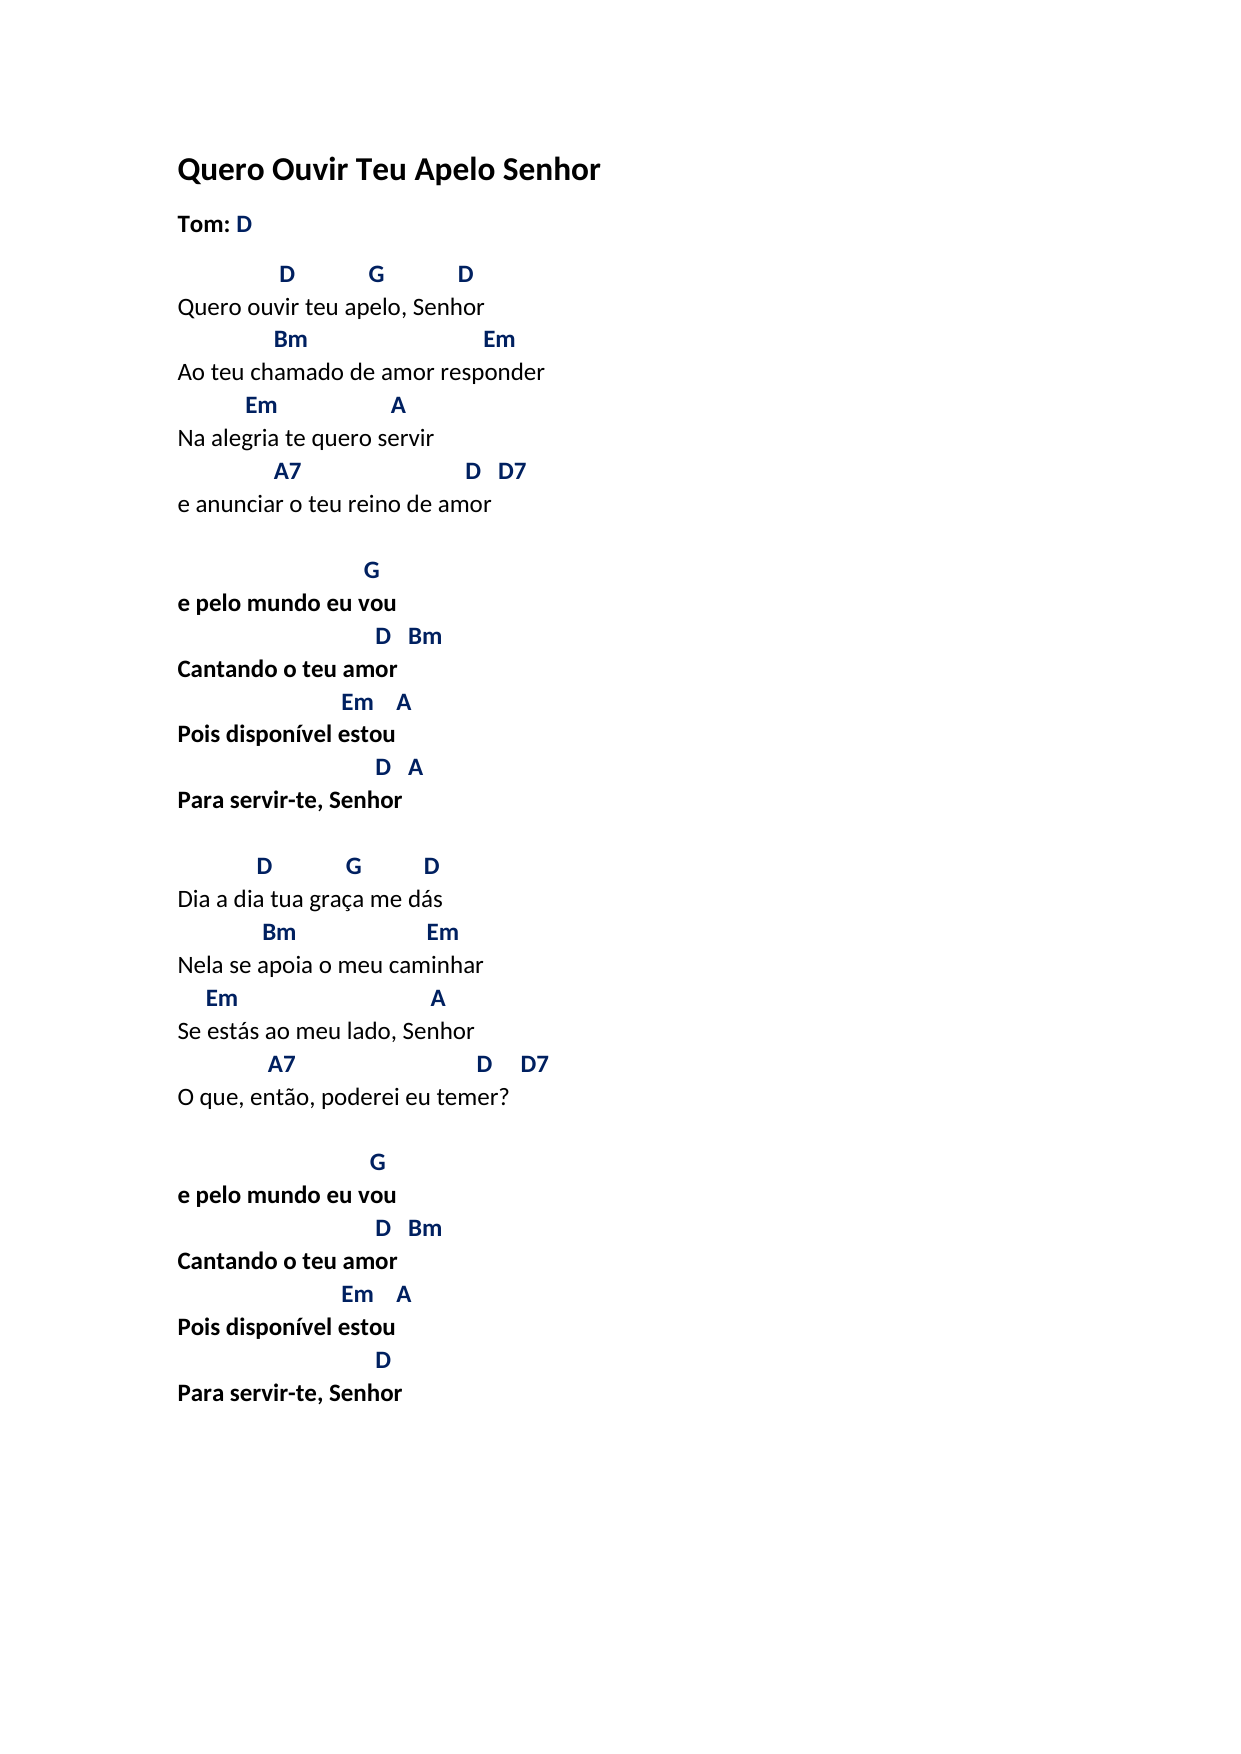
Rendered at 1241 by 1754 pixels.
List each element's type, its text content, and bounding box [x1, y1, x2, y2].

text Tom: D [177, 208, 1063, 239]
text Quero Ouvir Teu Apelo Senhor [177, 148, 1063, 188]
text D G D Quero ouvir teu apelo, Senhor Bm Em Ao teu chamado de amor responder Em A Na alegria te quero servir A7 D D7 e anunciar o teu reino de amor G e pelo mundo eu vou D Bm Cantando o teu amor Em A Pois disponível estou D A Para servir-te, Senhor D G D Dia a dia tua graça me dás Bm Em Nela se apoia o meu caminhar Em A Se estás ao meu lado, Senhor A7 D D7 O que, então, poderei eu temer? G e pelo mundo eu vou D Bm Cantando o teu amor Em A Pois disponível estou D Para servir-te, Senhor [177, 258, 1063, 1407]
